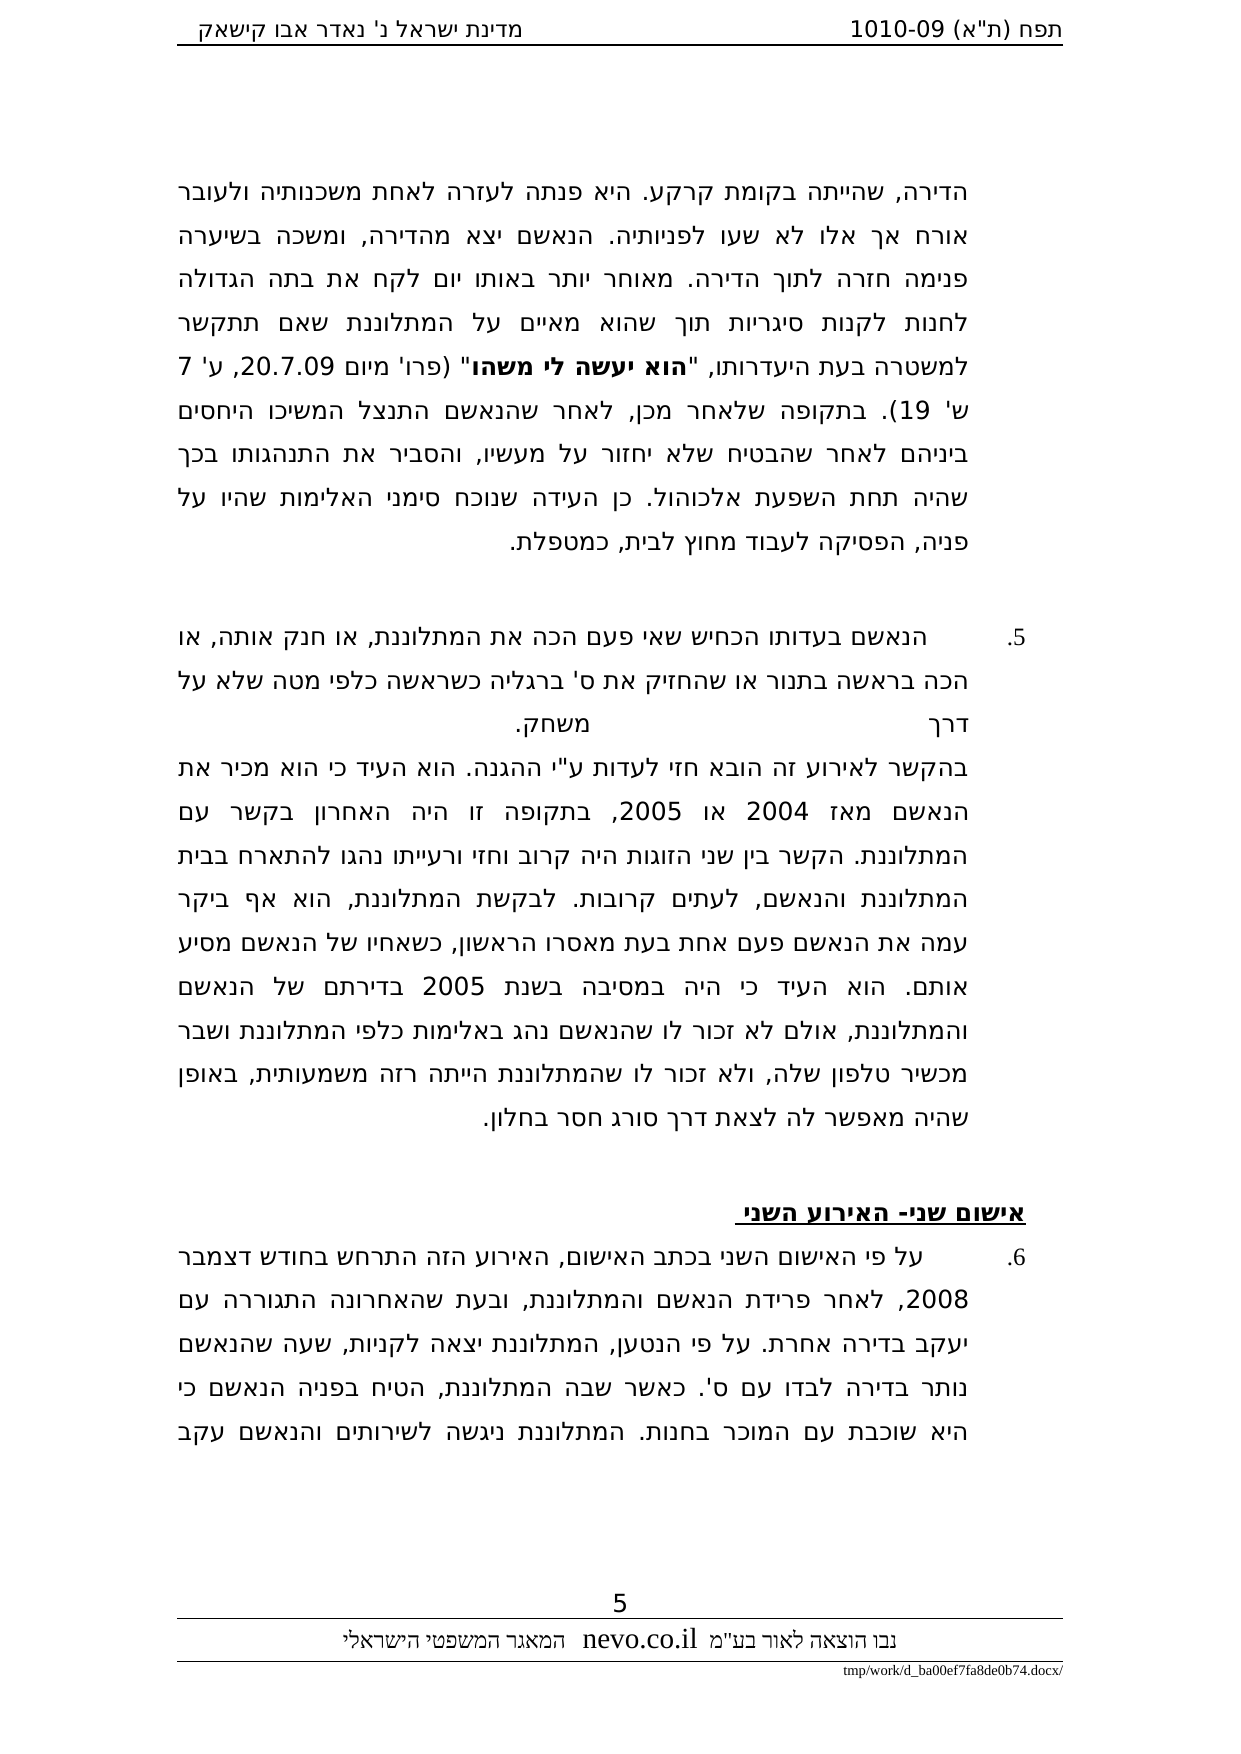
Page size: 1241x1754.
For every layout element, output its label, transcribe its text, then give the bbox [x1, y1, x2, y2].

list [177, 1242, 1007, 1446]
list הנאשם בעדותו הכחיש שאי פעם הכה את המתלוננת, או חנק אותה, או הכה בראשה בתנור או שהחזיק את ס' ברגליה כשראשה כלפי מטה שלא על דרך משחק. בהקשר לאירוע זה הובא חזי לעדות ע"י ההגנה. הוא העיד כי הוא מכיר את הנאשם מאז 2004 או 2005, בתקופה זו היה האחרון בקשר עם המתלוננת. הקשר בין שני הזוגות היה קרוב וחזי ורעייתו נהגו להתארח בבית המתלוננת והנאשם, לעתים קרובות. לבקשת המתלוננת, הוא אף ביקר עמה את הנאשם פעם אחת בעת מאסרו הראשון, כשאחיו של הנאשם מסיע אותם. הוא העיד כי היה במסיבה בשנת 2005 בדירתם של הנאשם והמתלוננת, אולם לא זכור לו שהנאשם נהג באלימות כלפי המתלוננת ושבר מכשיר טלפון שלה, ולא זכור לו שהמתלוננת הייתה רזה משמעותית, באופן שהיה מאפשר לה לצאת דרך סורג חסר בחלון. [177, 622, 1007, 1132]
text אישום שני- האירוע השני [177, 1198, 1026, 1227]
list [177, 177, 1007, 556]
